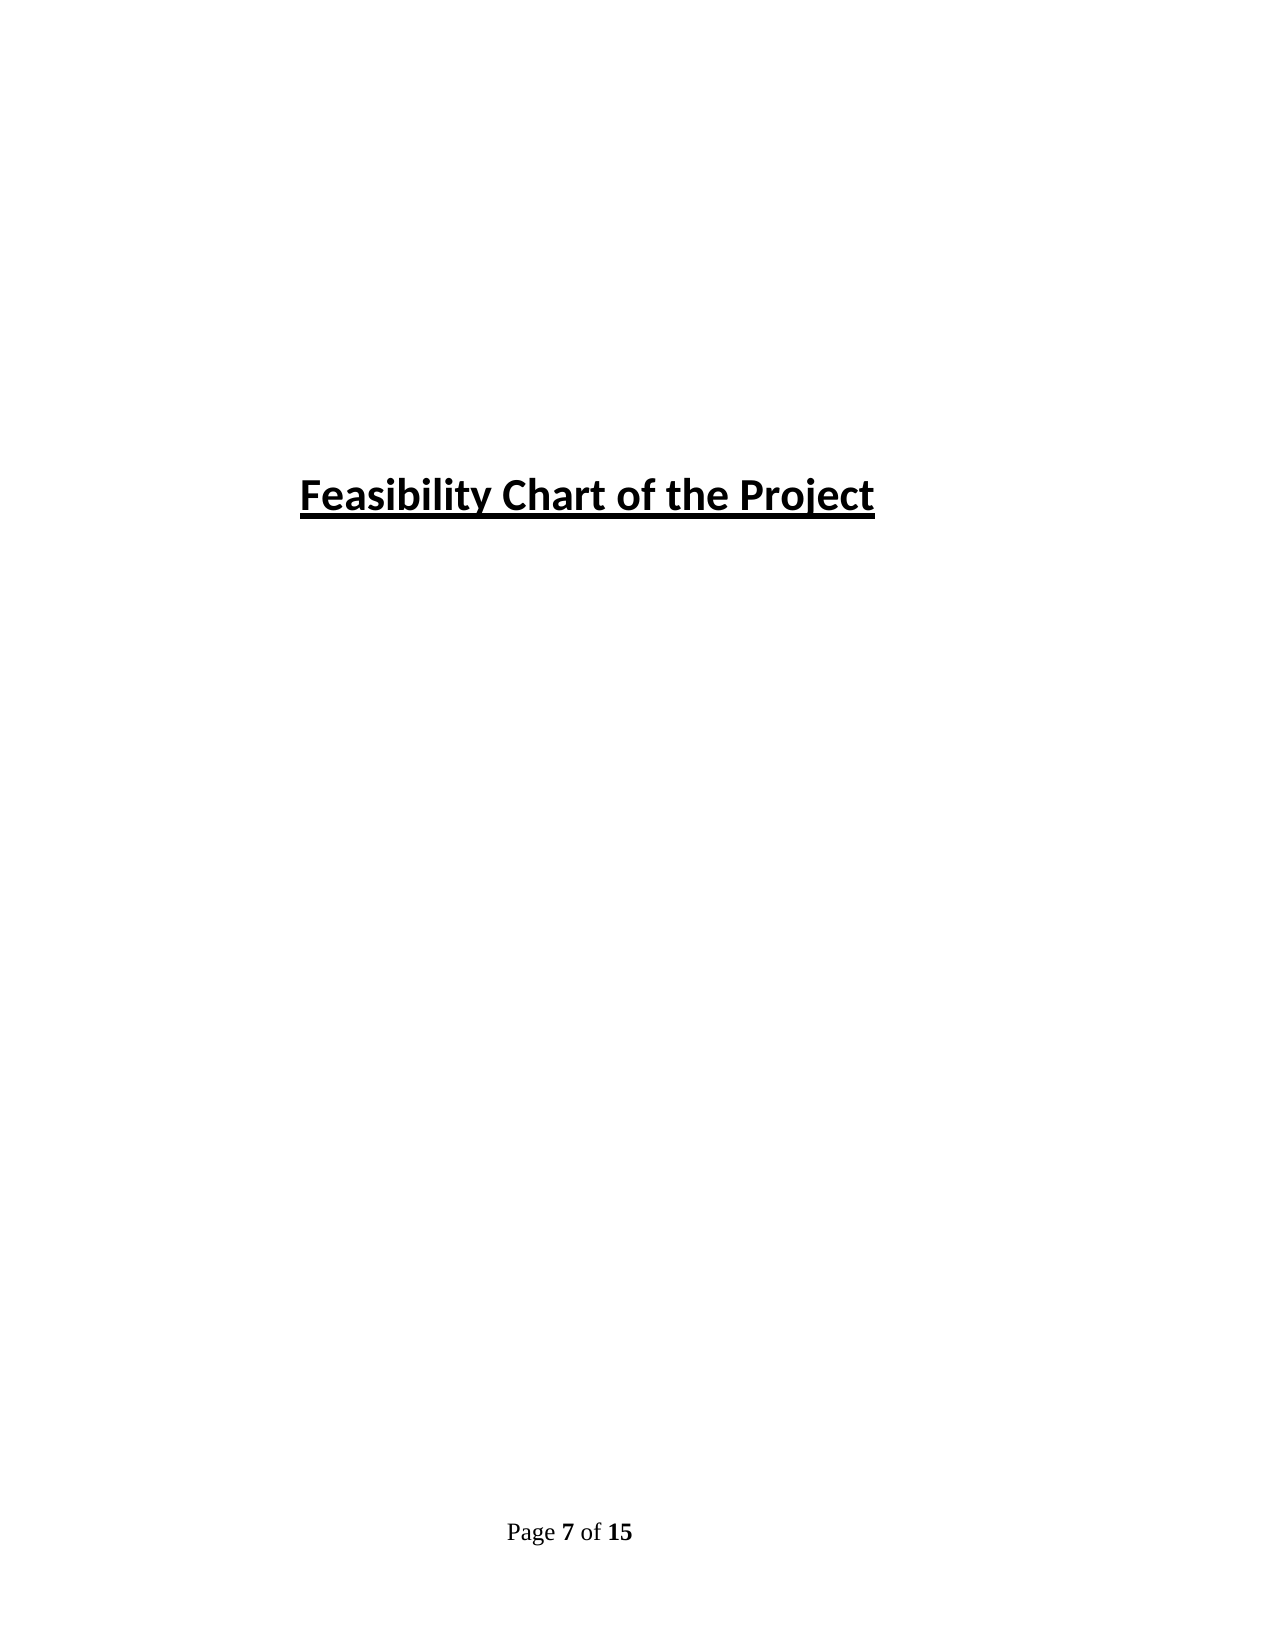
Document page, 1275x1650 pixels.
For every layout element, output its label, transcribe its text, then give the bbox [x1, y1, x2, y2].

text Feasibility Chart of the Project [225, 465, 1121, 521]
